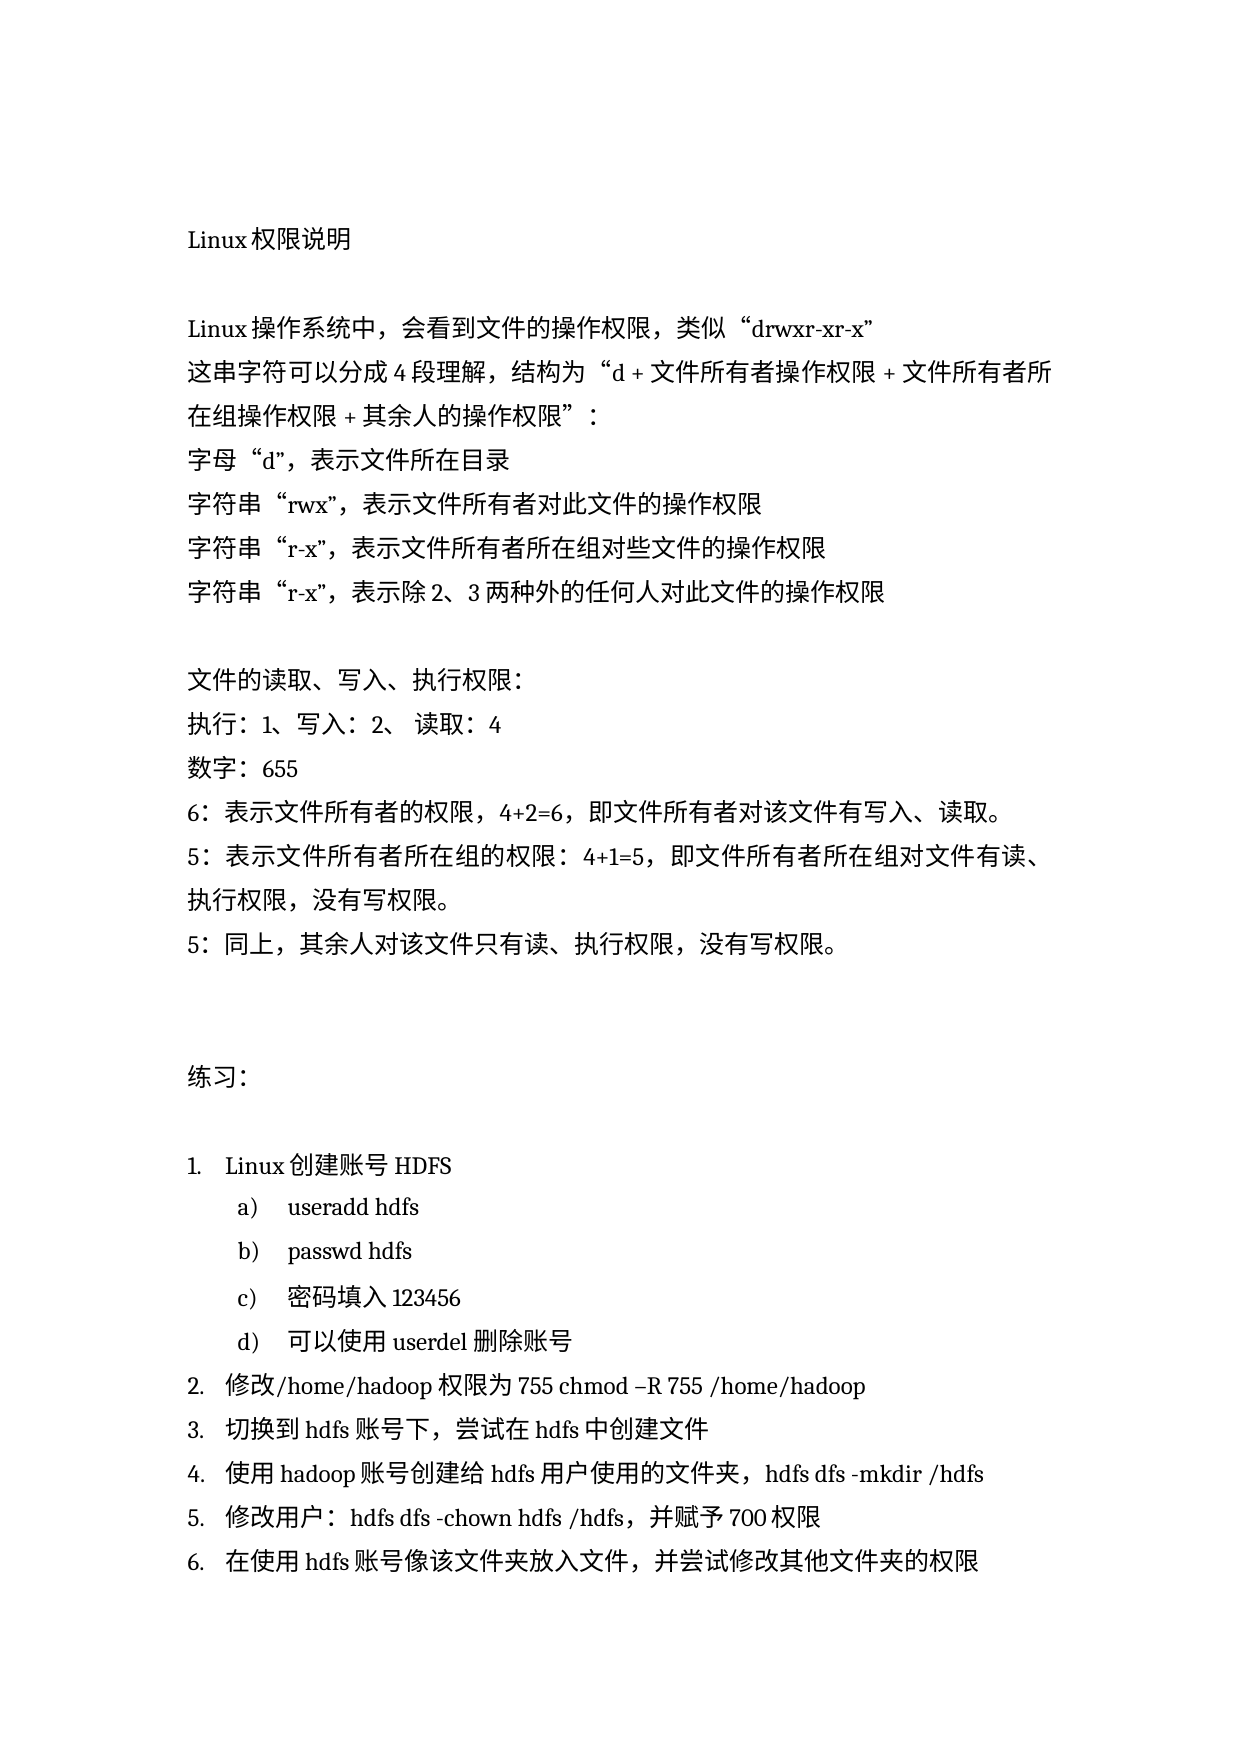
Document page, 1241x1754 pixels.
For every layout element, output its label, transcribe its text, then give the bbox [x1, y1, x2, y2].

list passwd hdfs [237, 1229, 1053, 1273]
text 这串字符可以分成4段理解，结构为“d + 文件所有者操作权限 + 文件所有者所在组操作权限 + 其余人的操作权限”： [187, 348, 1053, 436]
list useradd hdfs [237, 1185, 1053, 1229]
text 6：表示文件所有者的权限，4+2=6，即文件所有者对该文件有写入、读取。 [187, 789, 1053, 833]
text 文件的读取、写入、执行权限： [187, 657, 1053, 701]
text 字母“d”，表示文件所在目录 [187, 436, 1053, 480]
text 字符串“rwx”，表示文件所有者对此文件的操作权限 [187, 480, 1053, 524]
list 在使用hdfs账号像该文件夹放入文件，并尝试修改其他文件夹的权限 [187, 1538, 1053, 1582]
text 数字：655 [187, 745, 1053, 789]
text 字符串“r-x”，表示文件所有者所在组对些文件的操作权限 [187, 524, 1053, 568]
list 使用hadoop账号创建给hdfs用户使用的文件夹，hdfs dfs -mkdir /hdfs [187, 1450, 1053, 1494]
text 5：表示文件所有者所在组的权限：4+1=5，即文件所有者所在组对文件有读、执行权限，没有写权限。 [187, 833, 1053, 921]
text 5：同上，其余人对该文件只有读、执行权限，没有写权限。 [187, 921, 1053, 965]
text 执行：1、写入：2、 读取：4 [187, 701, 1053, 745]
list 修改/home/hadoop 权限为755 chmod –R 755 /home/hadoop [187, 1362, 1053, 1406]
text 练习： [187, 1053, 1053, 1097]
list 修改用户：hdfs dfs -chown hdfs /hdfs，并赋予700权限 [187, 1494, 1053, 1538]
text 字符串“r-x”，表示除2、3两种外的任何人对此文件的操作权限 [187, 568, 1053, 613]
list Linux创建账号HDFS [187, 1141, 1053, 1185]
text Linux操作系统中，会看到文件的操作权限，类似“drwxr-xr-x” [187, 304, 1053, 348]
list 切换到hdfs 账号下，尝试在hdfs中创建文件 [187, 1406, 1053, 1450]
text Linux权限说明 [187, 216, 1053, 260]
list 可以使用userdel 删除账号 [237, 1318, 1053, 1362]
list 密码填入123456 [237, 1273, 1053, 1318]
